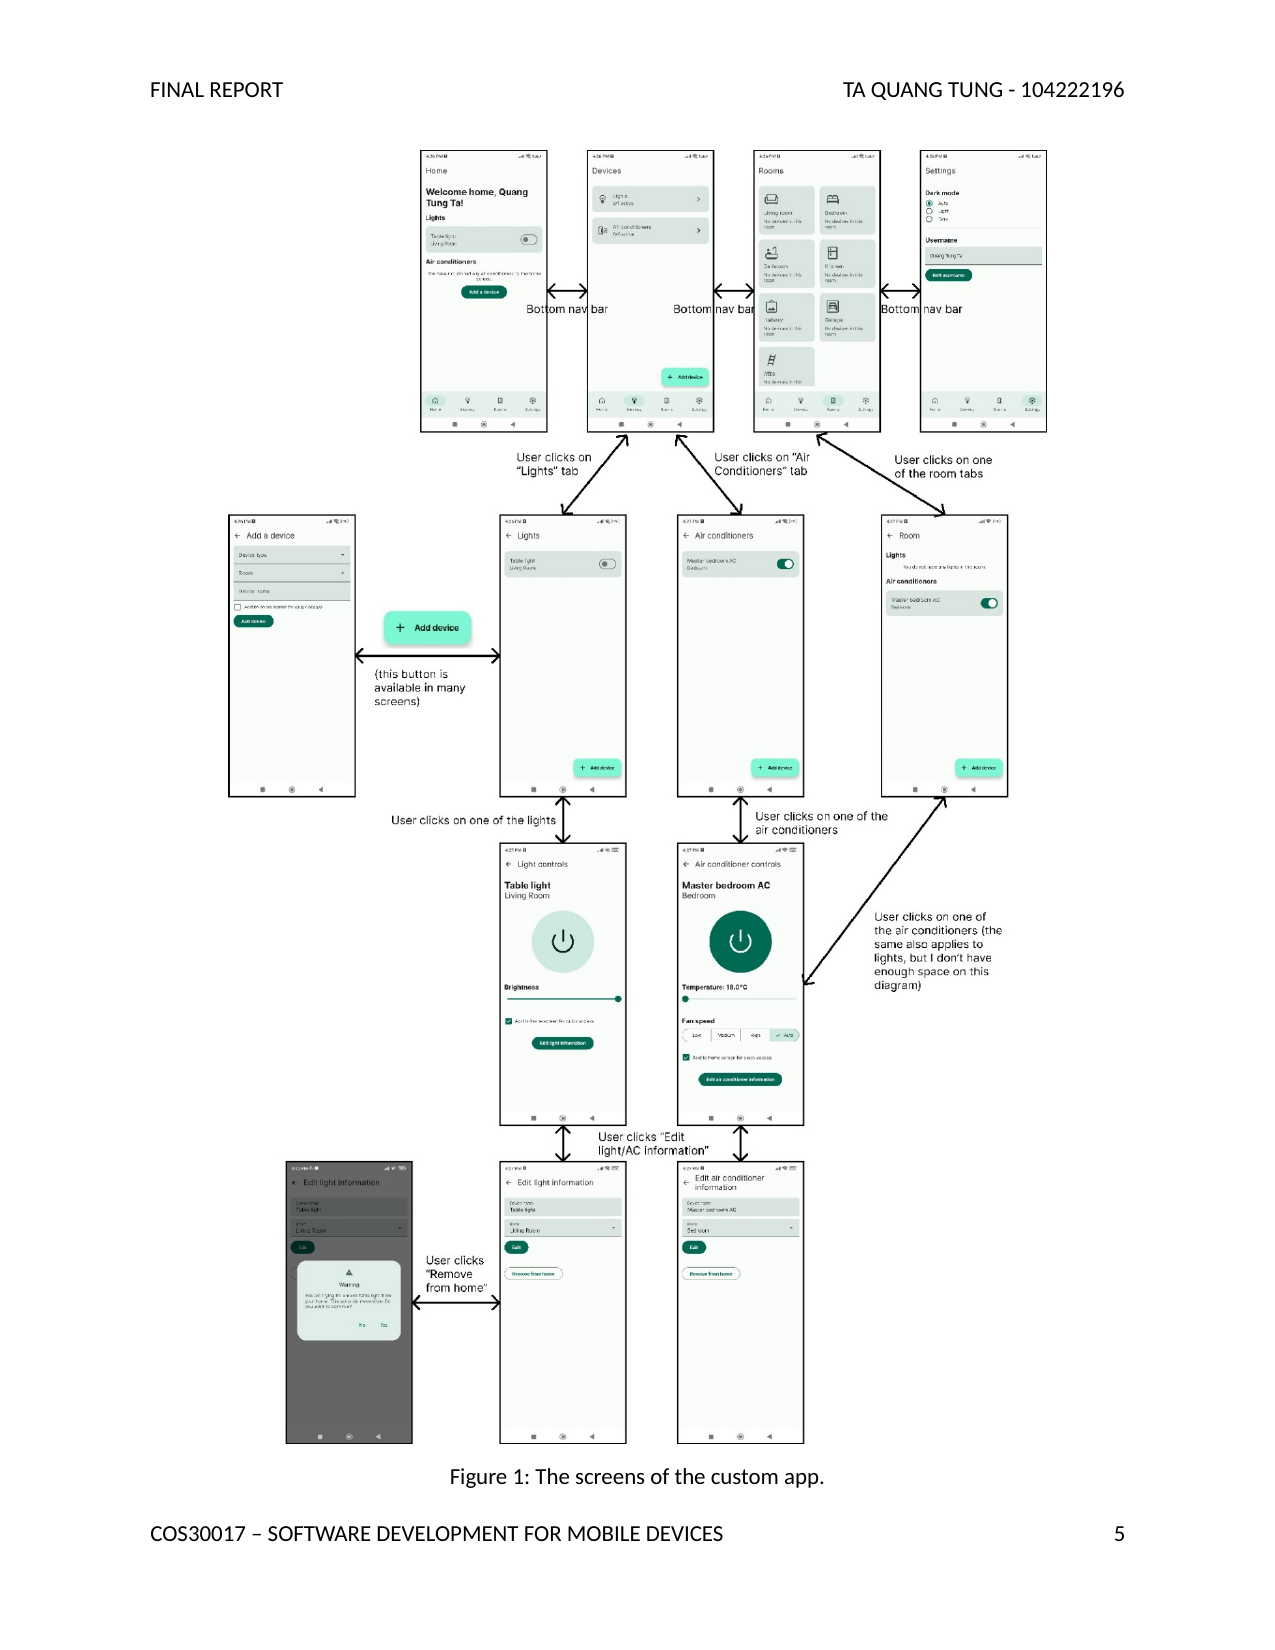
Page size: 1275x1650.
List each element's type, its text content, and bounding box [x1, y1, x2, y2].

text Figure 1: The screens of the custom app. [150, 1462, 1125, 1490]
picture [228, 150, 1047, 1444]
